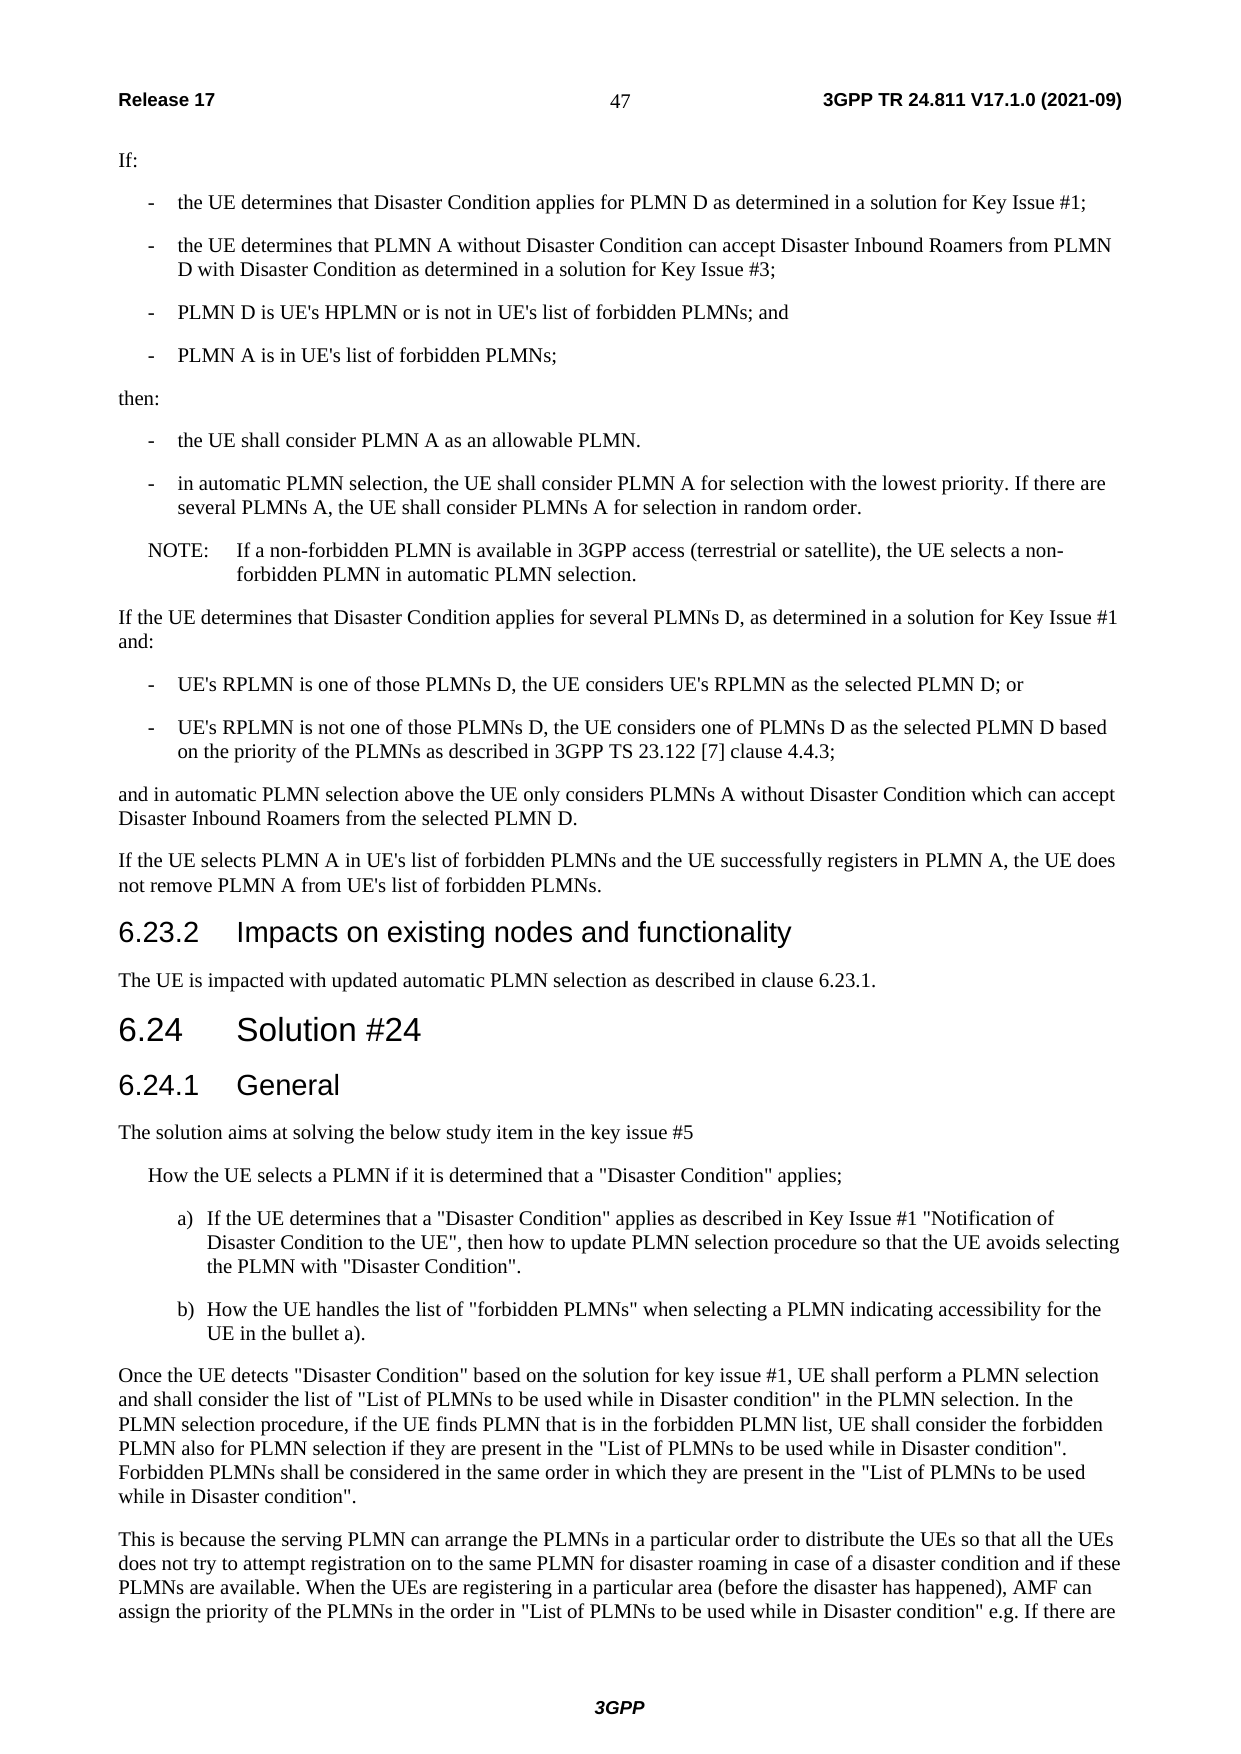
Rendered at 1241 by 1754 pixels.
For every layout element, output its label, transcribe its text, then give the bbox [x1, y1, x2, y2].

text The solution aims at solving the below study item in the key issue #5 [118, 1120, 1122, 1144]
text If the UE selects PLMN A in UE's list of forbidden PLMNs and the UE successfully registers in PLMN A, the UE does not remove PLMN A from UE's list of forbidden PLMNs. [118, 848, 1122, 897]
text The UE is impacted with updated automatic PLMN selection as described in clause 6.23.1. [118, 968, 1122, 992]
text - UE's RPLMN is one of those PLMNs D, the UE considers UE's RPLMN as the selected PLMN D; or [148, 672, 1122, 696]
text and in automatic PLMN selection above the UE only considers PLMNs A without Disaster Condition which can accept Disaster Inbound Roamers from the selected PLMN D. [118, 782, 1122, 830]
text a) If the UE determines that a "Disaster Condition" applies as described in Key Issue #1 "Notification of Disaster Condition to the UE", then how to update PLMN selection procedure so that the UE avoids selecting the PLMN with "Disaster Condition". [177, 1206, 1122, 1278]
text - the UE determines that PLMN A without Disaster Condition can accept Disaster Inbound Roamers from PLMN D with Disaster Condition as determined in a solution for Key Issue #3; [148, 233, 1122, 281]
text - PLMN A is in UE's list of forbidden PLMNs; [148, 343, 1122, 367]
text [118, 1526, 1122, 1623]
text then: [118, 386, 1122, 410]
text If: [118, 147, 1122, 172]
text - the UE shall consider PLMN A as an allowable PLMN. [148, 428, 1122, 452]
text - in automatic PLMN selection, the UE shall consider PLMN A for selection with the lowest priority. If there are several PLMNs A, the UE shall consider PLMNs A for selection in random order. [148, 471, 1122, 519]
text NOTE: If a non-forbidden PLMN is available in 3GPP access (terrestrial or satellite), the UE selects a non-forbidden PLMN in automatic PLMN selection. [148, 538, 1122, 586]
text - UE's RPLMN is not one of those PLMNs D, the UE considers one of PLMNs D as the selected PLMN D based on the priority of the PLMNs as described in 3GPP TS 23.122 [7] clause 4.4.3; [148, 715, 1122, 763]
subtitle 6.23.2 Impacts on existing nodes and functionality [118, 915, 1122, 949]
text If the UE determines that Disaster Condition applies for several PLMNs D, as determined in a solution for Key Issue #1 and: [118, 605, 1122, 653]
text - PLMN D is UE's HPLMN or is not in UE's list of forbidden PLMNs; and [148, 300, 1122, 324]
subtitle 6.24.1 General [118, 1068, 1122, 1101]
text b) How the UE handles the list of "forbidden PLMNs" when selecting a PLMN indicating accessibility for the UE in the bullet a). [177, 1296, 1122, 1344]
text Once the UE detects "Disaster Condition" based on the solution for key issue #1, UE shall perform a PLMN selection and shall consider the list of "List of PLMNs to be used while in Disaster condition" in the PLMN selection. In the PLMN selection procedure, if the UE finds PLMN that is in the forbidden PLMN list, UE shall consider the forbidden PLMN also for PLMN selection if they are present in the "List of PLMNs to be used while in Disaster condition". Forbidden PLMNs shall be considered in the same order in which they are present in the "List of PLMNs to be used while in Disaster condition". [118, 1363, 1122, 1508]
text - the UE determines that Disaster Condition applies for PLMN D as determined in a solution for Key Issue #1; [148, 190, 1122, 214]
subtitle 6.24 Solution #24 [118, 1010, 1122, 1049]
text How the UE selects a PLMN if it is determined that a "Disaster Condition" applies; [148, 1163, 1122, 1187]
